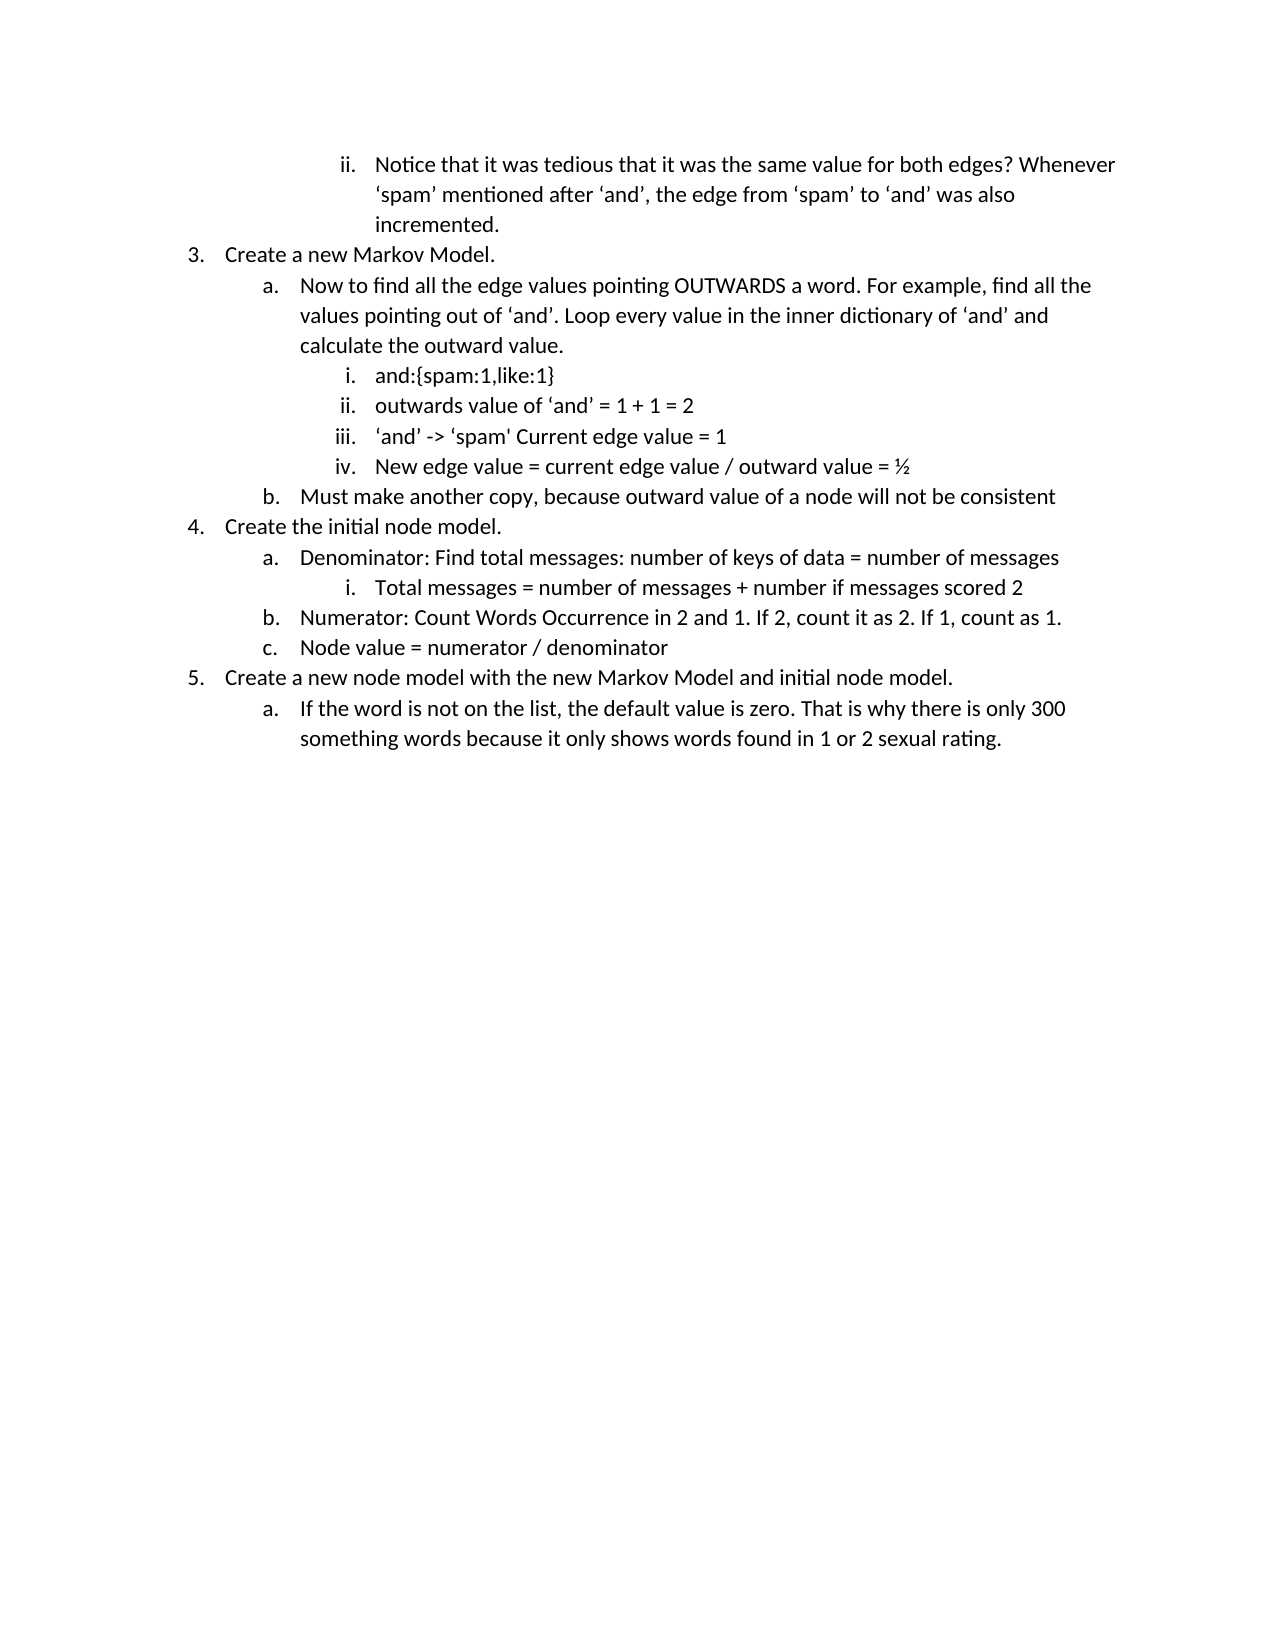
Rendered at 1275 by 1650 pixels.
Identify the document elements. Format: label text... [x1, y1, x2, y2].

list Notice that it was tedious that it was the same value for both edges? Whenever ‘spam’ mentioned after ‘and’, the edge from ‘spam’ to ‘and’ was also incremented. [356, 150, 1125, 238]
list Create a new Markov Model. [187, 241, 1125, 269]
list Create the initial node model. [187, 512, 1125, 541]
list Numerator: Count Words Occurrence in 2 and 1. If 2, count it as 2. If 1, count as 1. [262, 603, 1125, 631]
list New edge value = current edge value / outward value = ½ [356, 452, 1125, 480]
list Must make another copy, because outward value of a node will not be consistent [262, 482, 1125, 510]
list Create a new node model with the new Markov Model and initial node model. [187, 663, 1125, 692]
list If the word is not on the list, the default value is zero. That is why there is only 300 something words because it only shows words found in 1 or 2 sexual rating. [262, 694, 1125, 752]
list ‘and’ -> ‘spam' Current edge value = 1 [356, 422, 1125, 450]
list and:{spam:1,like:1} [356, 361, 1125, 389]
list Denominator: Find total messages: number of keys of data = number of messages [262, 543, 1125, 571]
list Total messages = number of messages + number if messages scored 2 [356, 573, 1125, 601]
list Node value = numerator / denominator [262, 633, 1125, 661]
list Now to find all the edge values pointing OUTWARDS a word. For example, find all the values pointing out of ‘and’. Loop every value in the inner dictionary of ‘and’ and calculate the outward value. [262, 271, 1125, 359]
list outwards value of ‘and’ = 1 + 1 = 2 [356, 392, 1125, 420]
